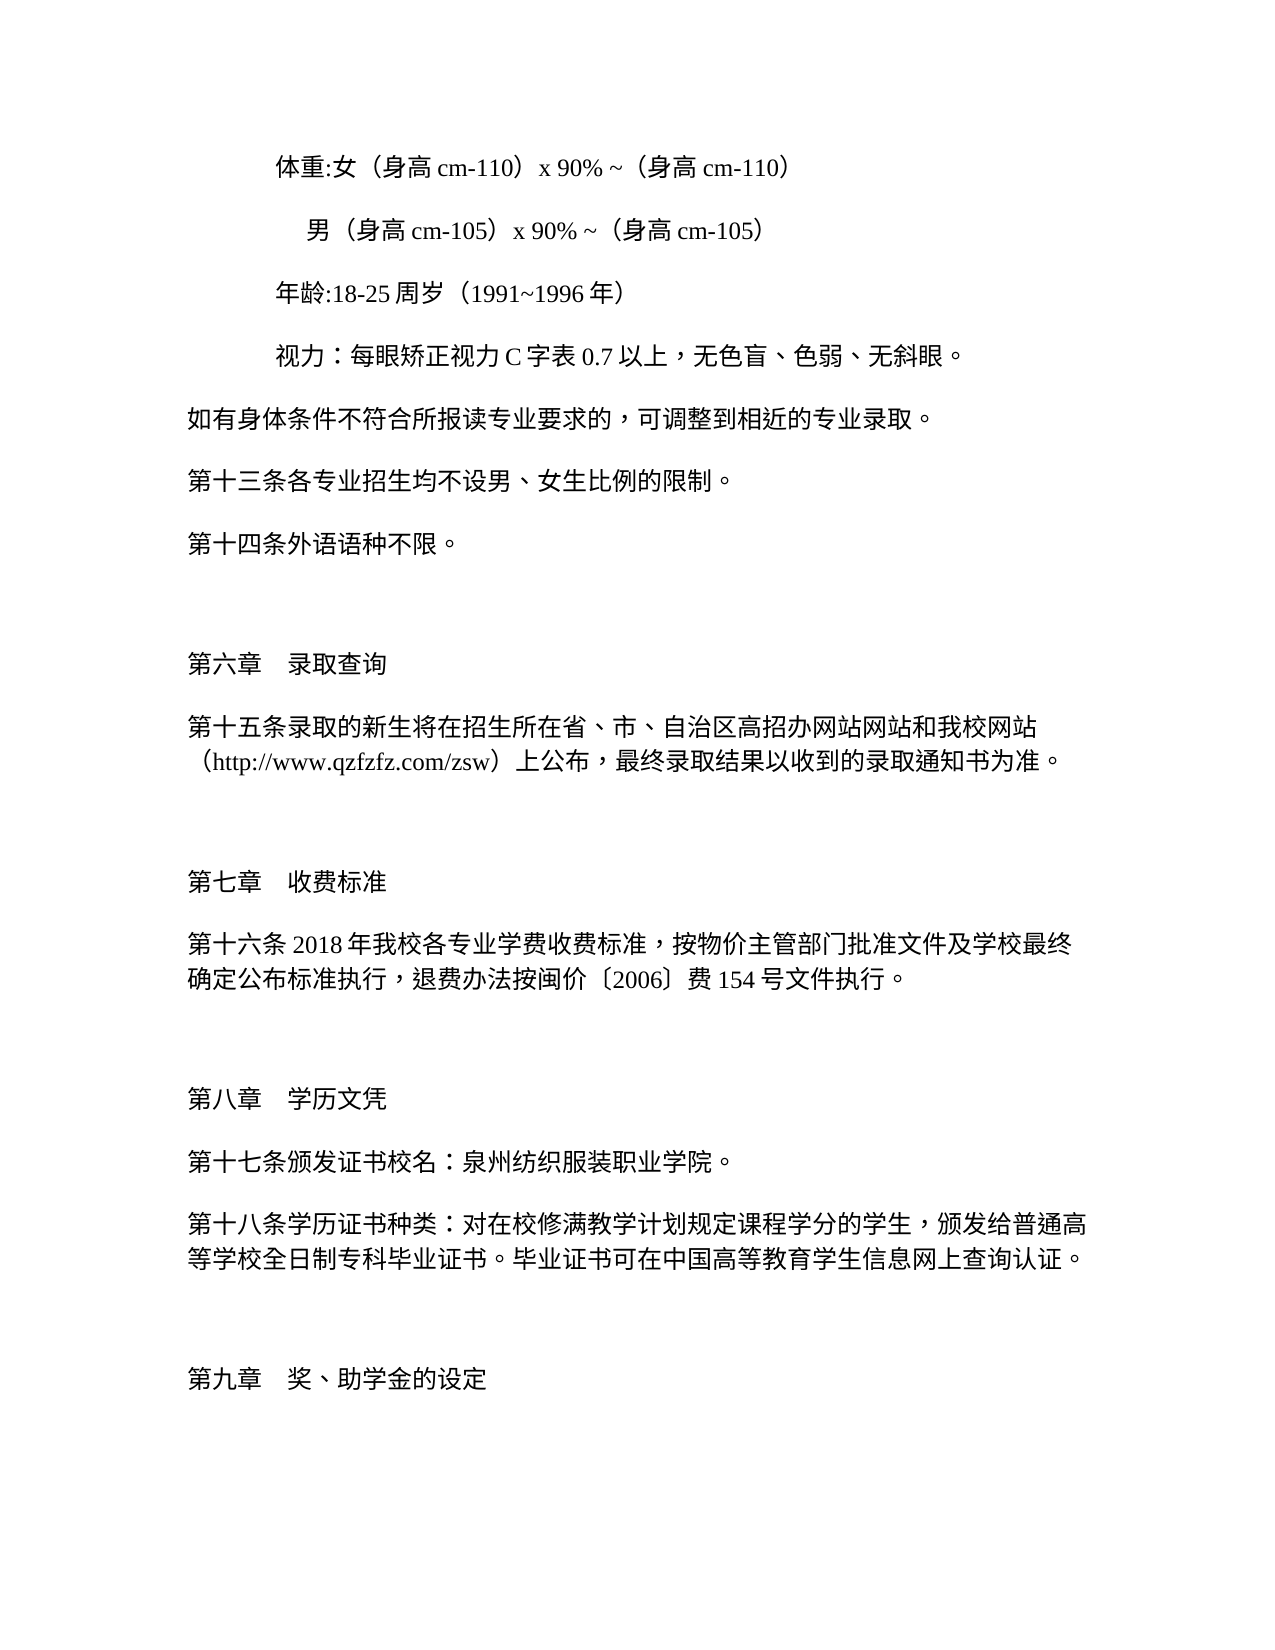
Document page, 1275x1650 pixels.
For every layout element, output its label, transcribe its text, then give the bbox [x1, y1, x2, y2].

text 第十四条外语语种不限。 [187, 527, 1087, 561]
text 第十五条录取的新生将在招生所在省、市、自治区高招办网站网站和我校网站（http://www.qzfzfz.com/zsw）上公布，最终录取结果以收到的录取通知书为准。 [187, 710, 1087, 778]
text 体重:女（身高cm-110）x 90% ~（身高cm-110） [187, 150, 1087, 184]
text 第十六条2018年我校各专业学费收费标准，按物价主管部门批准文件及学校最终确定公布标准执行，退费办法按闽价〔2006〕费154号文件执行。 [187, 927, 1087, 995]
text 第九章 奖、助学金的设定 [187, 1362, 1087, 1396]
text 第七章 收费标准 [187, 864, 1087, 898]
text 第八章 学历文凭 [187, 1082, 1087, 1116]
text 年龄:18-25周岁（1991~1996年） [187, 276, 1087, 310]
text 第十三条各专业招生均不设男、女生比例的限制。 [187, 464, 1087, 498]
text 男（身高cm-105）x 90% ~（身高cm-105） [187, 213, 1087, 247]
text 视力：每眼矫正视力C字表0.7以上，无色盲、色弱、无斜眼。 [187, 338, 1087, 372]
text 第六章 录取查询 [187, 647, 1087, 681]
text 第十八条学历证书种类：对在校修满教学计划规定课程学分的学生，颁发给普通高等学校全日制专科毕业证书。毕业证书可在中国高等教育学生信息网上查询认证。 [187, 1207, 1087, 1275]
text 如有身体条件不符合所报读专业要求的，可调整到相近的专业录取。 [187, 401, 1087, 435]
text 第十七条颁发证书校名：泉州纺织服装职业学院。 [187, 1144, 1087, 1178]
